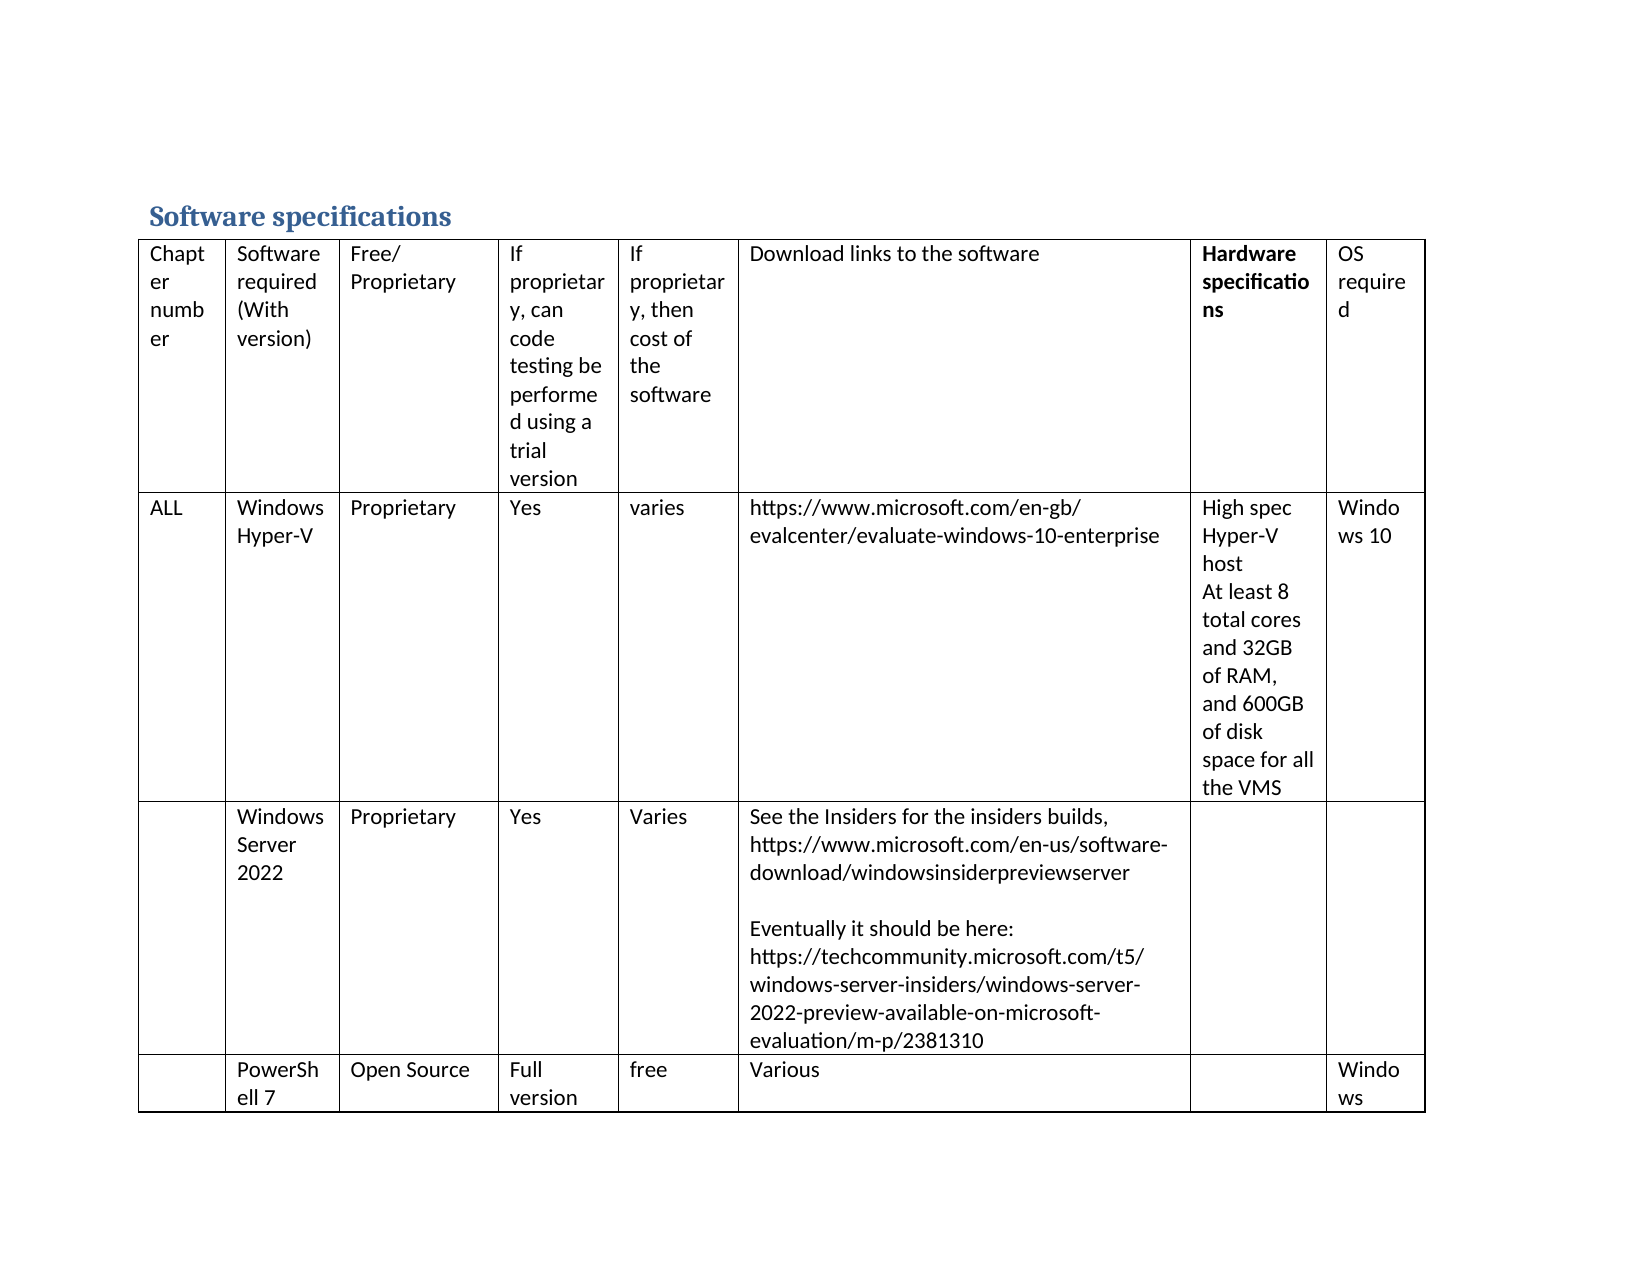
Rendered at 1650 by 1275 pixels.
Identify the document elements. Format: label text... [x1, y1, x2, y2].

table_cell Open Source [340, 1055, 498, 1111]
table_cell [1191, 1055, 1326, 1111]
table_cell [139, 1055, 225, 1111]
table_cell Yes [499, 802, 618, 1054]
table_header Free/Proprietary [340, 240, 498, 492]
table_cell [139, 802, 225, 1054]
table_cell [1191, 802, 1326, 1054]
table_header If proprietary, can code testing be performed using a trial version [499, 240, 618, 492]
table_header If proprietary, then cost of the software [619, 240, 738, 492]
table_header Software required (With version) [226, 240, 339, 492]
table_cell ALL [139, 493, 225, 801]
table_cell Windows Hyper-V [226, 493, 339, 801]
table_cell Windows 10 [1327, 493, 1424, 801]
table_header OS required [1327, 240, 1424, 492]
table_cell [1327, 1055, 1424, 1111]
table_cell https://www.microsoft.com/en-gb/evalcenter/evaluate-windows-10-enterprise [739, 493, 1190, 801]
table_header Hardware specifications [1191, 240, 1326, 492]
table_cell High spec Hyper-V host At least 8 total cores and 32GB of RAM, and 600GB of disk space for all the VMS [1191, 493, 1326, 801]
subtitle Software specifications [150, 200, 1500, 233]
table_cell Yes [499, 493, 618, 801]
table_header Download links to the software [739, 240, 1190, 492]
table_cell varies [619, 493, 738, 801]
table_header Chapter number [139, 240, 225, 492]
table_cell Various [739, 1055, 1190, 1111]
table_cell Varies [619, 802, 738, 1054]
table_cell [1327, 802, 1424, 1054]
table_cell Proprietary [340, 802, 498, 1054]
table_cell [499, 1055, 618, 1111]
table_cell Proprietary [340, 493, 498, 801]
table_cell free [619, 1055, 738, 1111]
table_cell PowerShell 7 [226, 1055, 339, 1111]
table_cell See the Insiders for the insiders builds, https://www.microsoft.com/en-us/software-download/windowsinsiderpreviewserver Eventually it should be here: https://techcommunity.microsoft.com/t5/windows-server-insiders/windows-server-2022-preview-available-on-microsoft-evaluation/m-p/2381310 [739, 802, 1190, 1054]
table_cell Windows Server 2022 [226, 802, 339, 1054]
